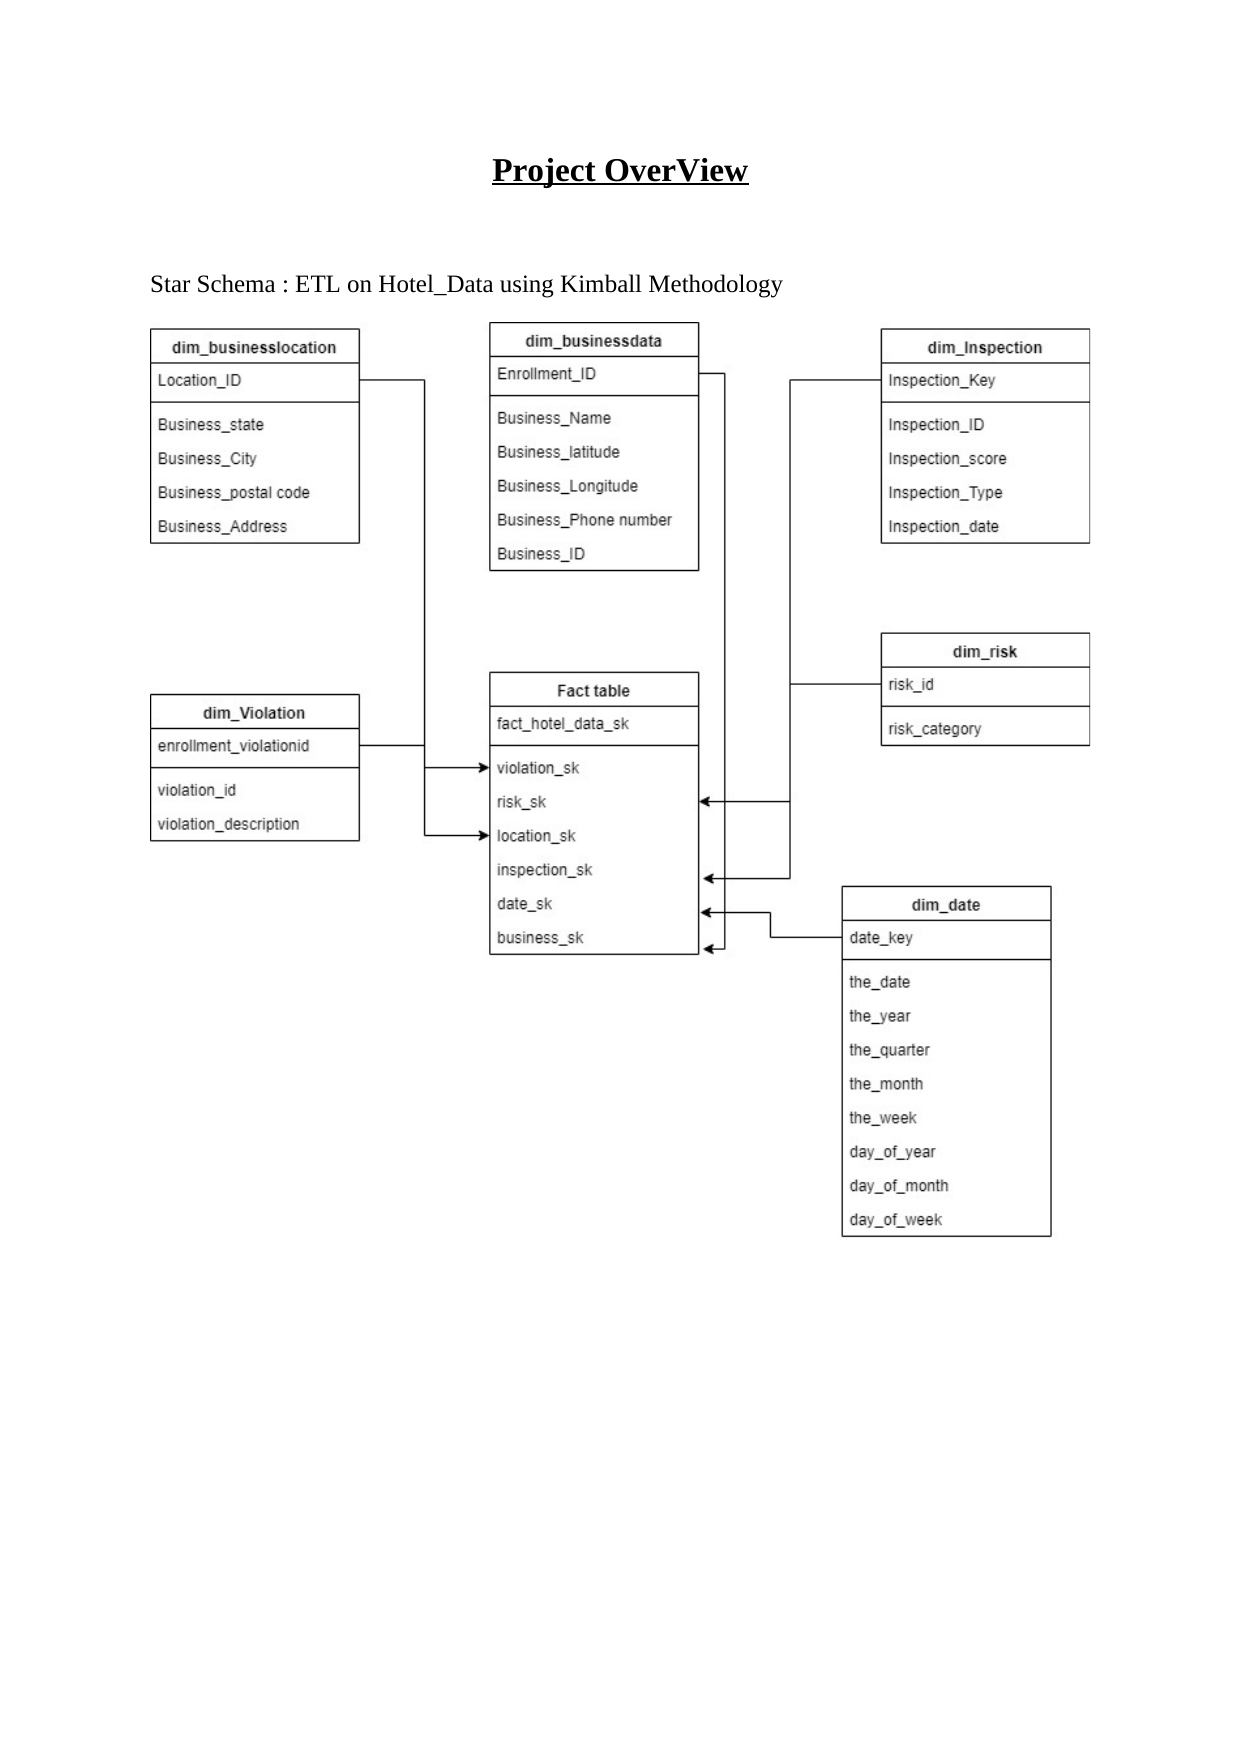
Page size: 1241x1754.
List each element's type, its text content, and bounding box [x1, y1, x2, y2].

picture [150, 322, 1091, 1241]
text Star Schema : ETL on Hotel_Data using Kimball Methodology [150, 269, 1090, 297]
text Project OverView [150, 150, 1090, 188]
